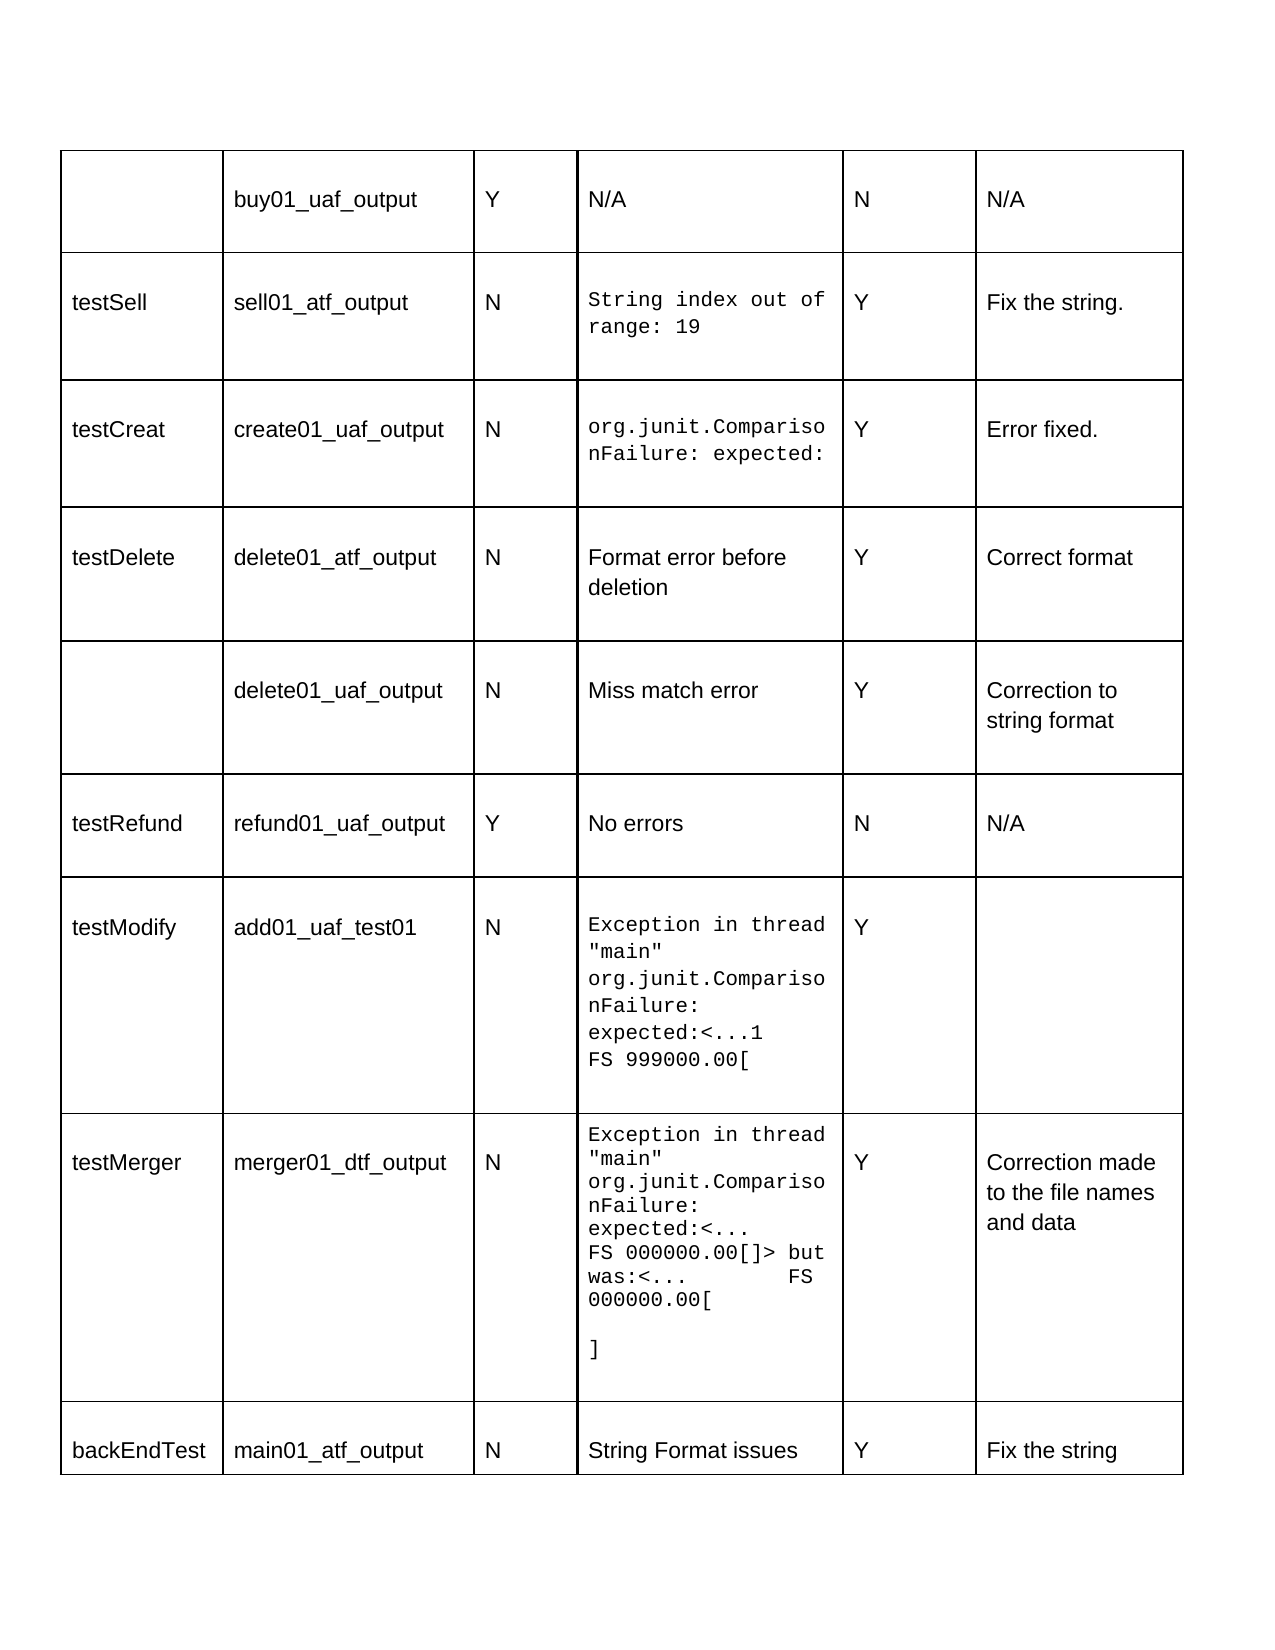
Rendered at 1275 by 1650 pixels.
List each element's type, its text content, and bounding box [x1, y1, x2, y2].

table_cell delete01_atf_output [224, 508, 473, 639]
table_cell [62, 151, 222, 252]
table_cell N [475, 1402, 576, 1474]
table_cell N [475, 381, 576, 506]
table_cell No errors [579, 775, 842, 876]
table_cell org.junit.ComparisonFailure: expected: [579, 381, 842, 506]
table_cell Y [475, 151, 576, 252]
table_cell Y [844, 253, 975, 379]
table_cell testDelete [62, 508, 222, 639]
table_cell Format error before deletion [579, 508, 842, 639]
table_cell testRefund [62, 775, 222, 876]
table_cell Error fixed. [977, 381, 1182, 506]
table_cell Miss match error [579, 642, 842, 773]
table_cell testMerger [62, 1114, 222, 1401]
table_cell add01_uaf_test01 [224, 878, 473, 1112]
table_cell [579, 1402, 842, 1474]
table_cell N [475, 1114, 576, 1401]
table_cell testSell [62, 253, 222, 379]
table_cell create01_uaf_output [224, 381, 473, 506]
table_cell String index out of range: 19 [579, 253, 842, 379]
table_cell backEndTest [62, 1402, 222, 1474]
table_cell N/A [977, 775, 1182, 876]
table_cell Fix the string. [977, 253, 1182, 379]
table_cell N/A [977, 151, 1182, 252]
table_cell Exception in thread "main" org.junit.ComparisonFailure: expected:<...1 FS 999000.00[ [579, 878, 842, 1112]
table_cell Y [844, 508, 975, 639]
table_cell buy01_uaf_output [224, 151, 473, 252]
table_cell Y [844, 878, 975, 1112]
table_cell Exception in thread "main" org.junit.ComparisonFailure: expected:<... FS 000000.00[]> but was:<... FS 000000.00[ ] [579, 1114, 842, 1401]
table_cell main01_atf_output [224, 1402, 473, 1474]
table_cell N [844, 775, 975, 876]
table_cell testModify [62, 878, 222, 1112]
table_cell testCreat [62, 381, 222, 506]
table_cell [977, 878, 1182, 1112]
table_cell Y [844, 1402, 975, 1474]
table_cell delete01_uaf_output [224, 642, 473, 773]
table_cell N [475, 878, 576, 1112]
table_cell N [475, 642, 576, 773]
table_cell Correction made to the file names and data [977, 1114, 1182, 1401]
table_cell merger01_dtf_output [224, 1114, 473, 1401]
table_cell Y [844, 1114, 975, 1401]
table_cell Y [844, 642, 975, 773]
table_cell N [475, 508, 576, 639]
table_cell Correction to string format [977, 642, 1182, 773]
table_cell Y [844, 381, 975, 506]
table_cell Correct format [977, 508, 1182, 639]
table_cell sell01_atf_output [224, 253, 473, 379]
table_cell refund01_uaf_output [224, 775, 473, 876]
table_cell [62, 642, 222, 773]
table_cell N [475, 253, 576, 379]
table_cell Fix the string [977, 1402, 1182, 1474]
table_cell N/A [579, 151, 842, 252]
table_cell N [844, 151, 975, 252]
table_cell Y [475, 775, 576, 876]
